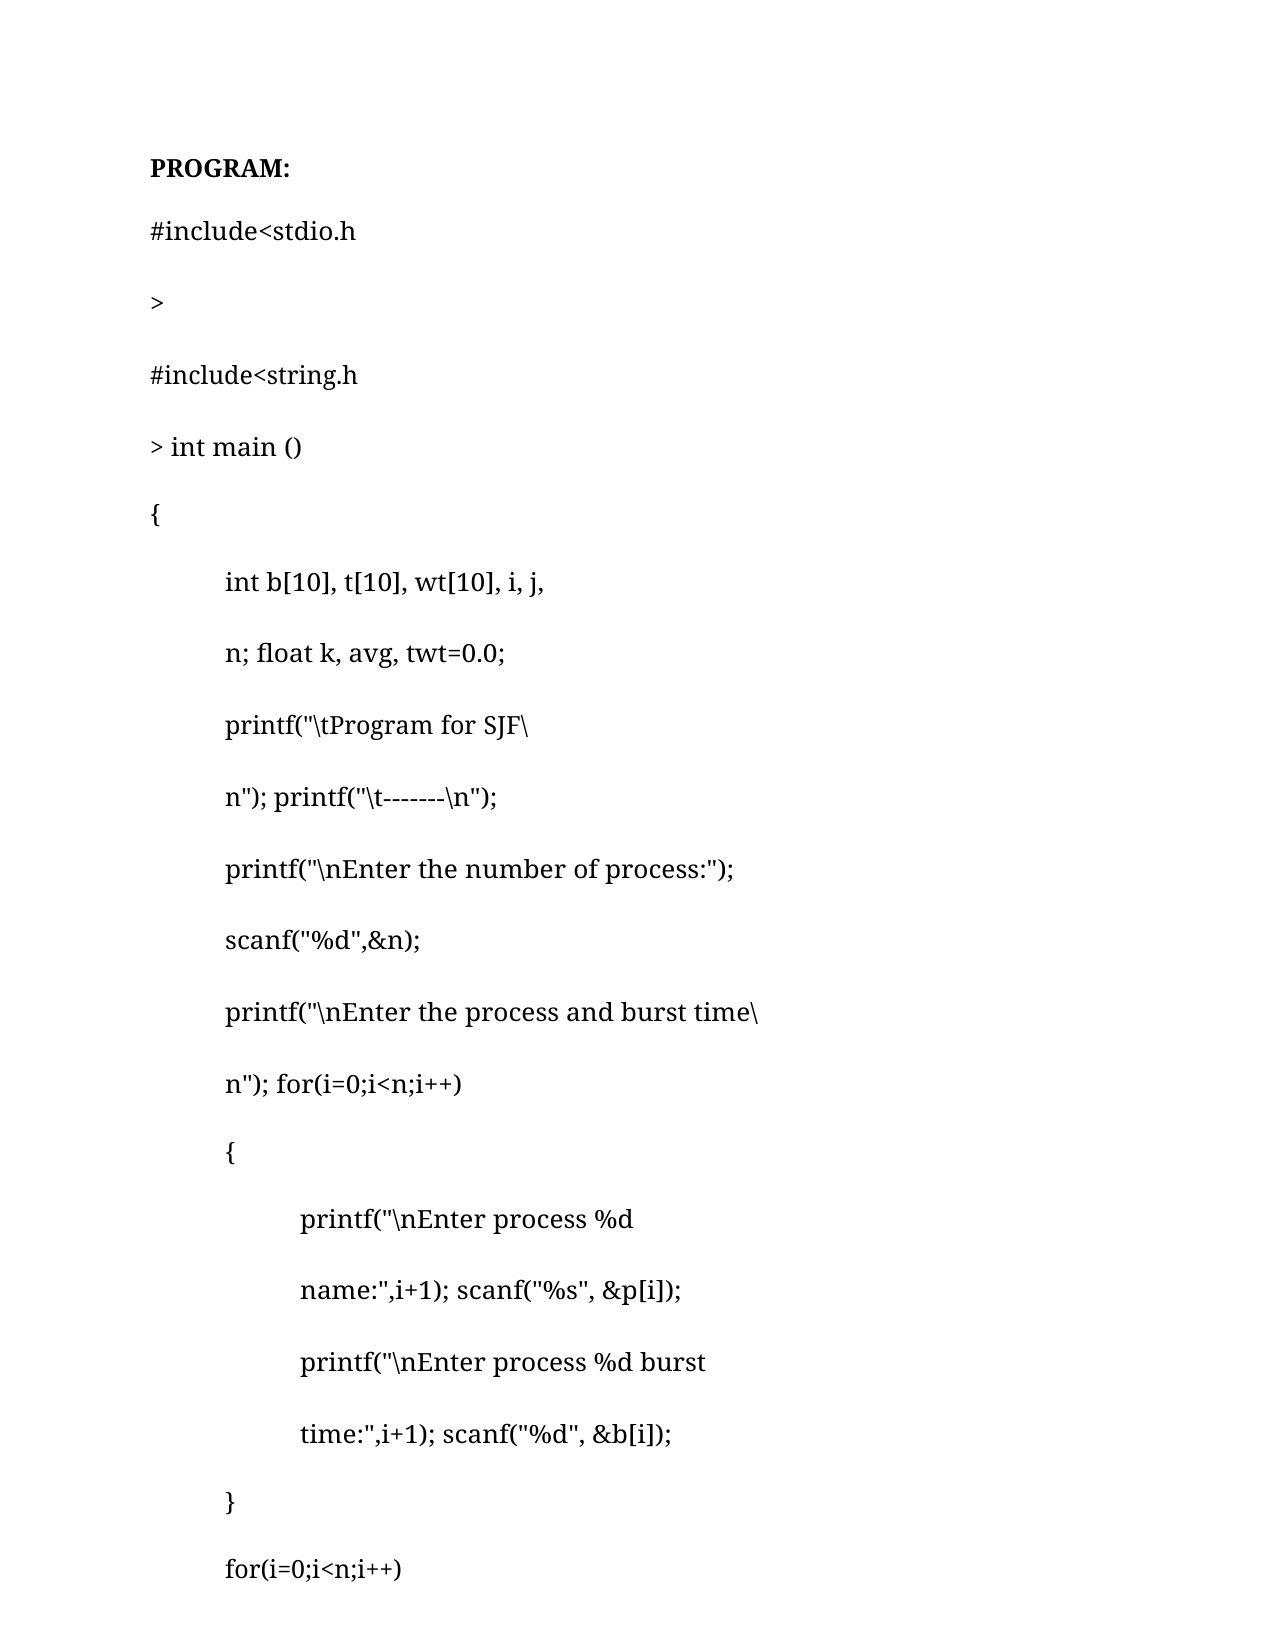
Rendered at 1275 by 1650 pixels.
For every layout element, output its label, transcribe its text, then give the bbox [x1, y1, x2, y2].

text int b[10], t[10], wt[10], i, j, n; float k, avg, twt=0.0; printf("\tProgram for SJF\n"); printf("\t \n"); [225, 564, 569, 813]
text printf("\nEnter process %d name:",i+1); scanf("%s", &p[i]); [300, 1201, 767, 1307]
text printf("\nEnter the number of process:"); scanf("%d",&n); [225, 851, 761, 957]
text printf("\nEnter the process and burst time\n"); for(i=0;i<n;i++) [225, 995, 775, 1101]
text { [225, 1138, 1202, 1167]
text { [150, 501, 1202, 529]
subtitle PROGRAM: [150, 150, 1202, 184]
text } [225, 1488, 1202, 1517]
text printf("\nEnter process %d burst time:",i+1); scanf("%d", &b[i]); [300, 1345, 825, 1451]
text #include<stdio.h> #include<string.h> int main () [150, 214, 370, 463]
text for(i=0;i<n;i++) [225, 1551, 1202, 1585]
